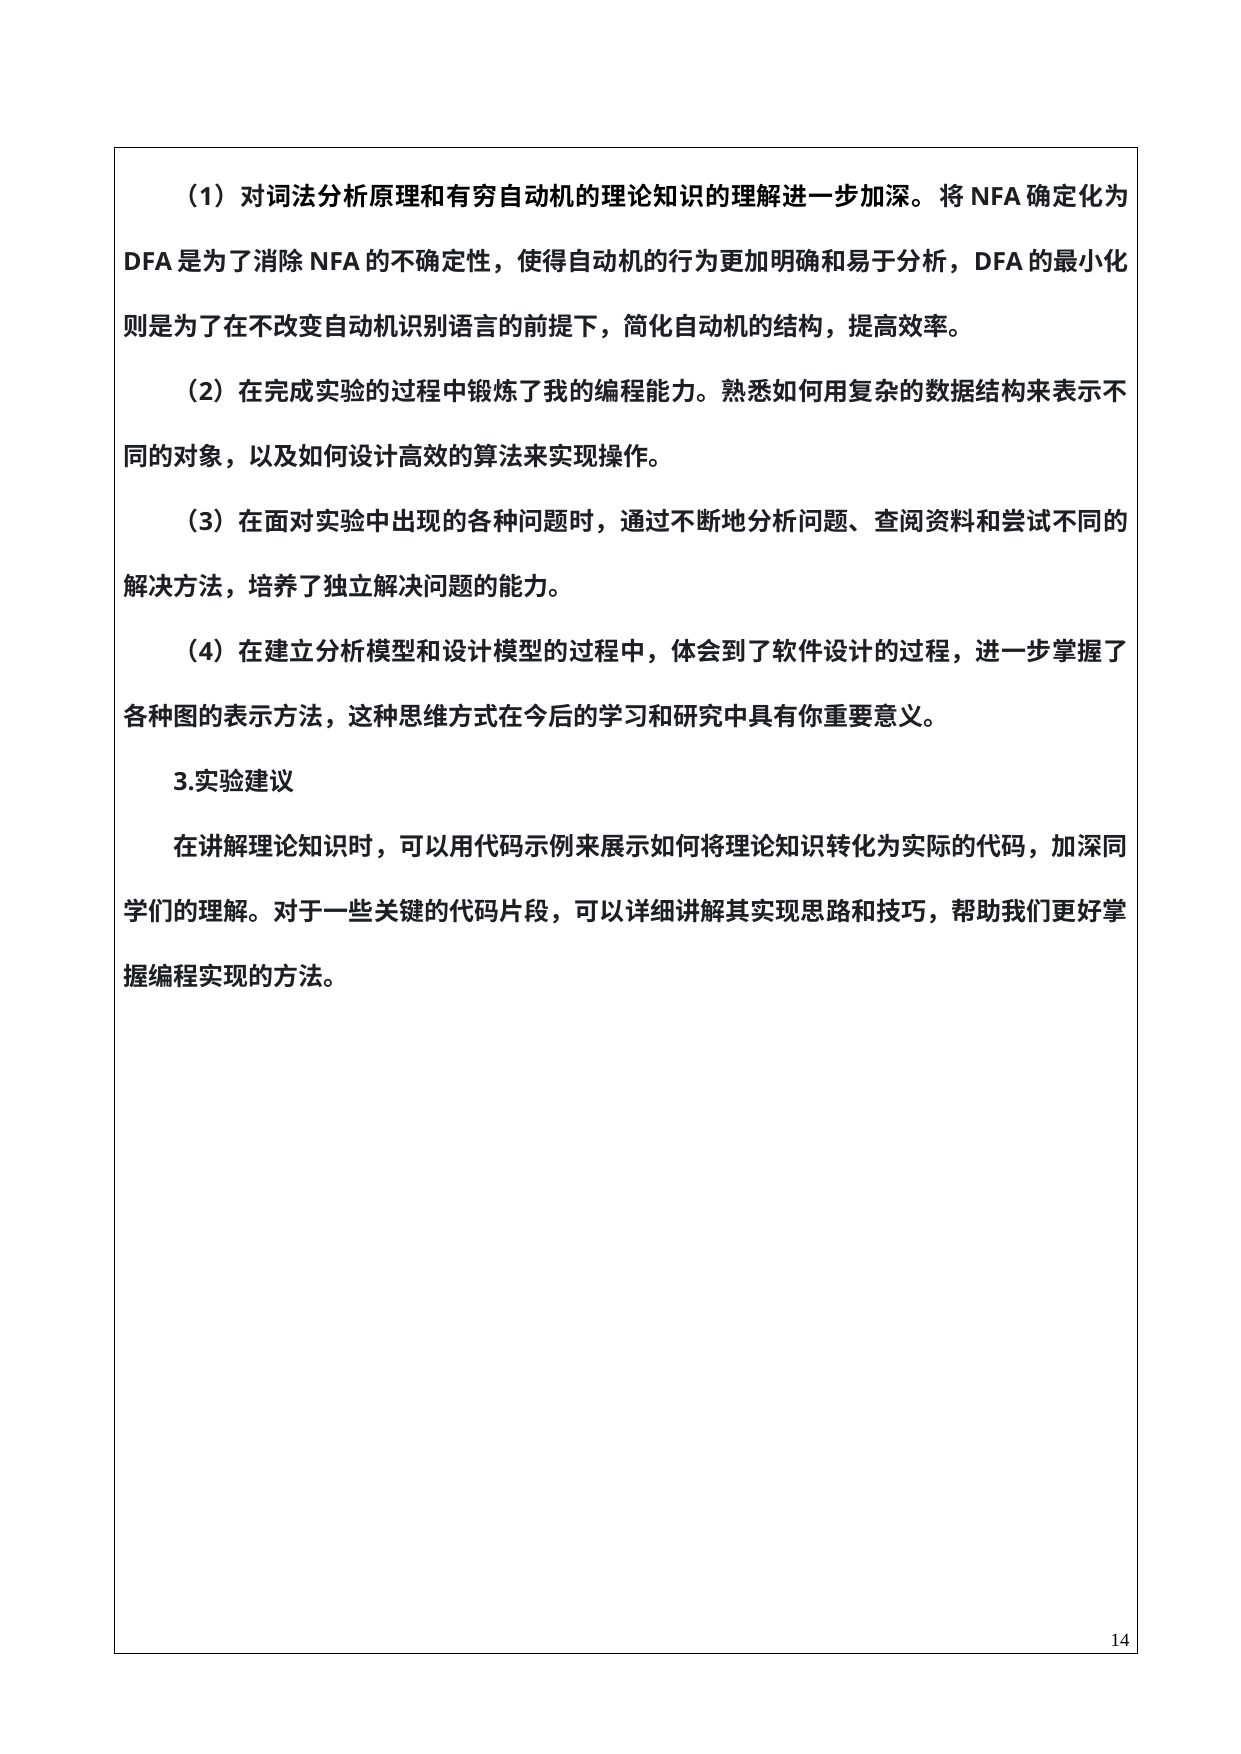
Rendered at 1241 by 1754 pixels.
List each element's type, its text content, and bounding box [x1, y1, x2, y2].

text （4）在建立分析模型和设计模型的过程中，体会到了软件设计的过程，进一步掌握了各种图的表示方法，这种思维方式在今后的学习和研究中具有你重要意义。 [123, 617, 1129, 747]
text （2）在完成实验的过程中锻炼了我的编程能力。熟悉如何用复杂的数据结构来表示不同的对象，以及如何设计高效的算法来实现操作。 [123, 357, 1129, 487]
text 3.实验建议 [123, 747, 1129, 812]
text 在讲解理论知识时，可以用代码示例来展示如何将理论知识转化为实际的代码，加深同学们的理解。对于一些关键的代码片段，可以详细讲解其实现思路和技巧，帮助我们更好掌握编程实现的方法。 [123, 928, 1129, 1007]
text 在讲解理论知识时，可以用代码示例来展示如何将理论知识转化为实际的代码，加深同学们的理解。对于一些关键的代码片段，可以详细讲解其实现思路和技巧，帮助我们更好掌握编程实现的方法。 [123, 812, 1129, 891]
text （1）对词法分析原理和有穷自动机的理论知识的理解进一步加深。将NFA确定化为DFA是为了消除NFA的不确定性，使得自动机的行为更加明确和易于分析，DFA的最小化则是为了在不改变自动机识别语言的前提下，简化自动机的结构，提高效率。 [123, 278, 1129, 357]
text （1）对词法分析原理和有穷自动机的理论知识的理解进一步加深。将NFA确定化为DFA是为了消除NFA的不确定性，使得自动机的行为更加明确和易于分析，DFA的最小化则是为了在不改变自动机识别语言的前提下，简化自动机的结构，提高效率。 [123, 162, 1129, 244]
text （3）在面对实验中出现的各种问题时，通过不断地分析问题、查阅资料和尝试不同的解决方法，培养了独立解决问题的能力。 [123, 487, 1129, 617]
